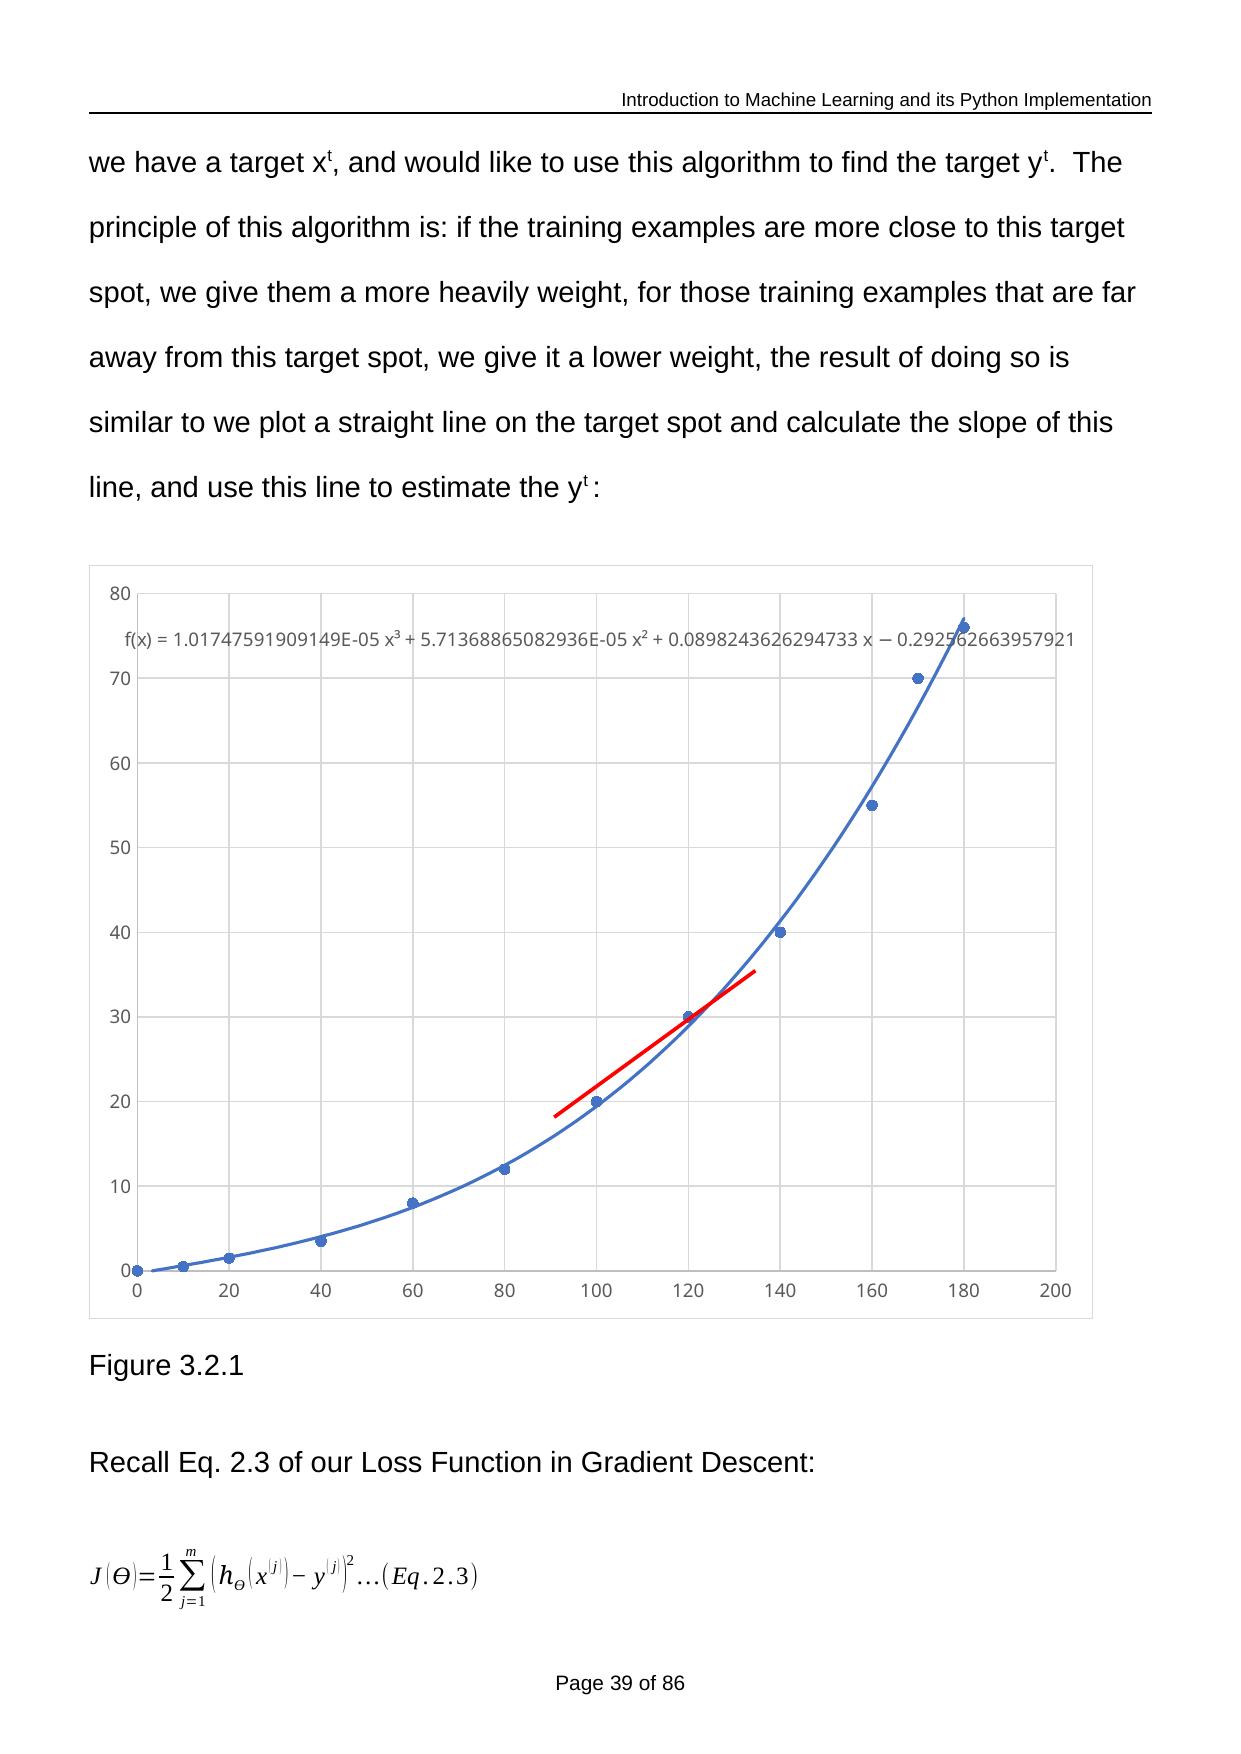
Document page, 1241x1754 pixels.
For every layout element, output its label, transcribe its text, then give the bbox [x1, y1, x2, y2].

text Figure 3.2.1 [89, 1332, 1152, 1397]
text Recall Eq. 2.3 of our Loss Function in Gradient Descent: [89, 1429, 1152, 1494]
